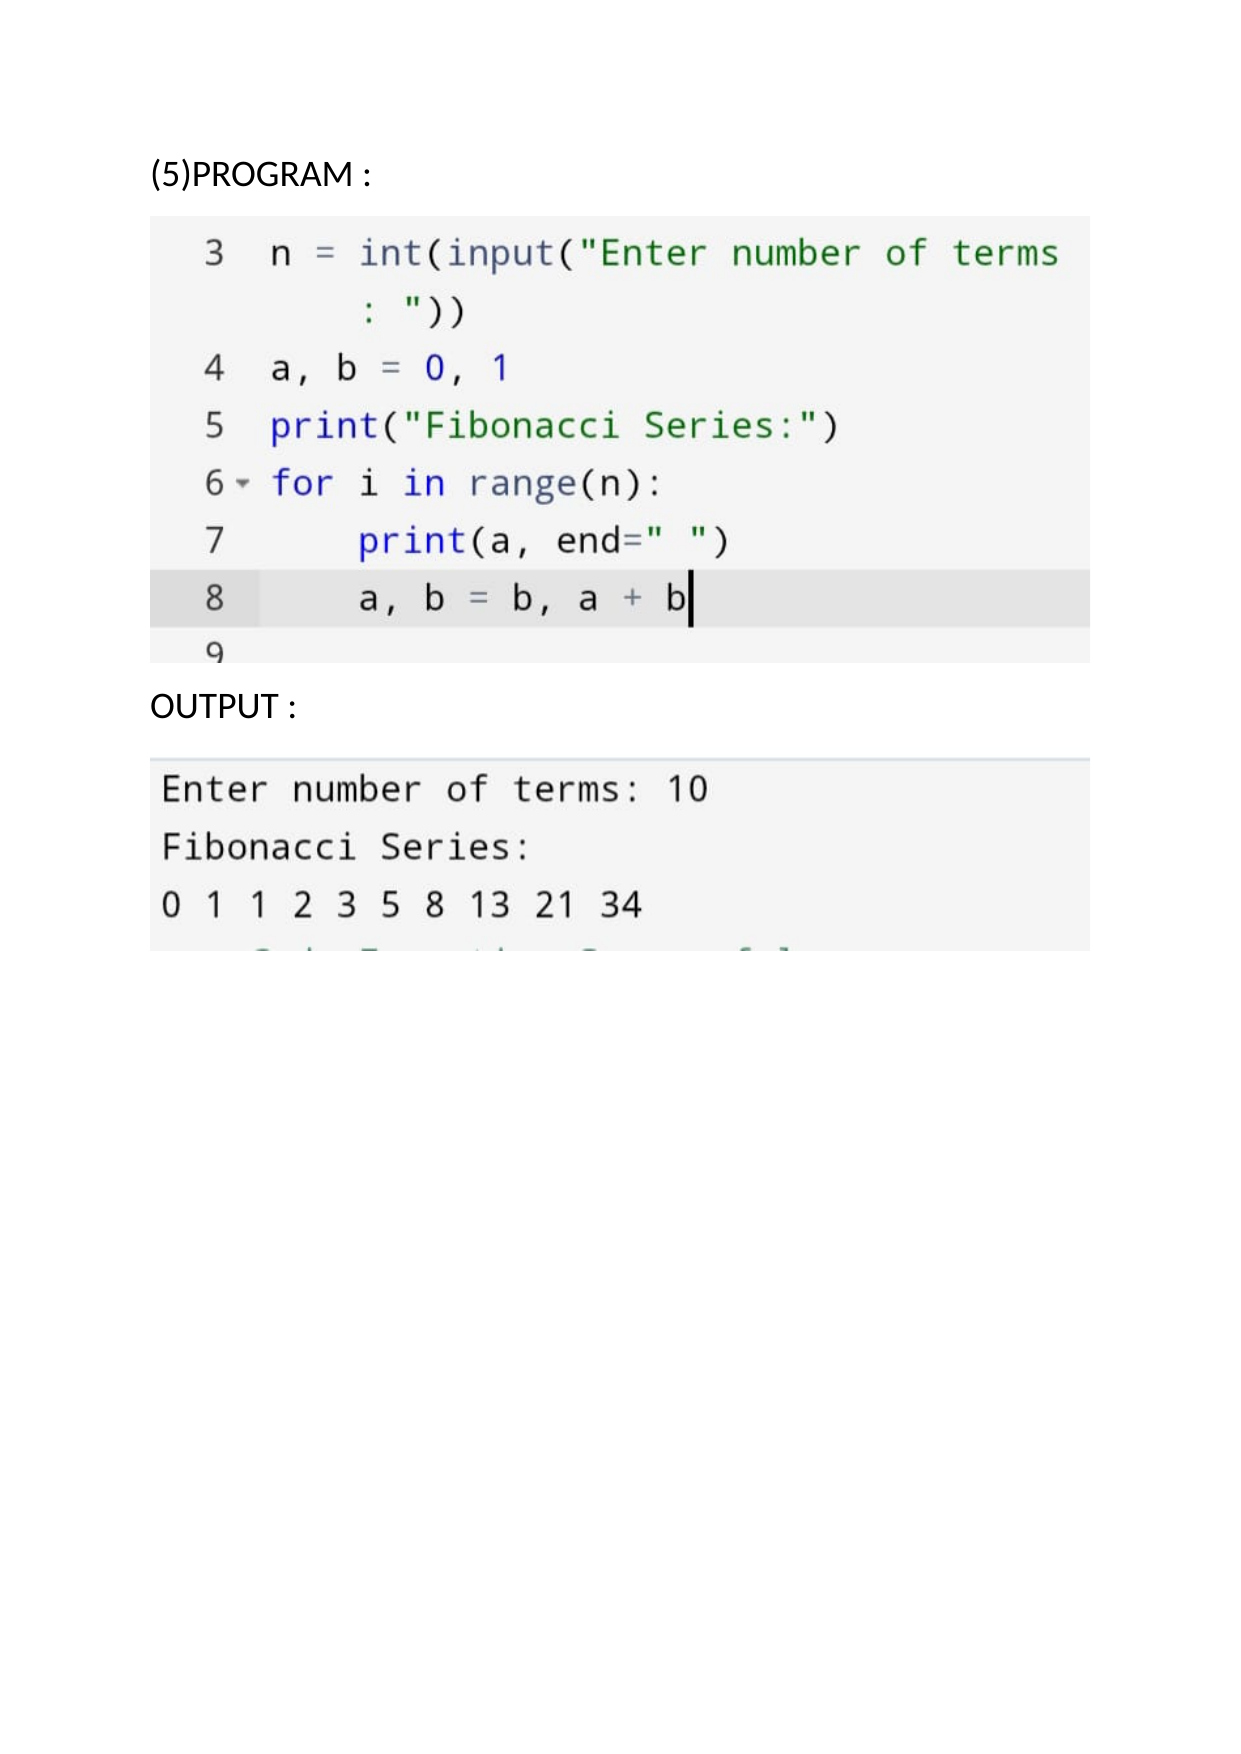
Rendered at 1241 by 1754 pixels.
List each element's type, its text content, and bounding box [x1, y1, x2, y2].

picture [150, 747, 1091, 951]
text OUTPUT : [150, 682, 1090, 727]
text (5)PROGRAM : [150, 150, 1090, 196]
picture [150, 216, 1091, 663]
